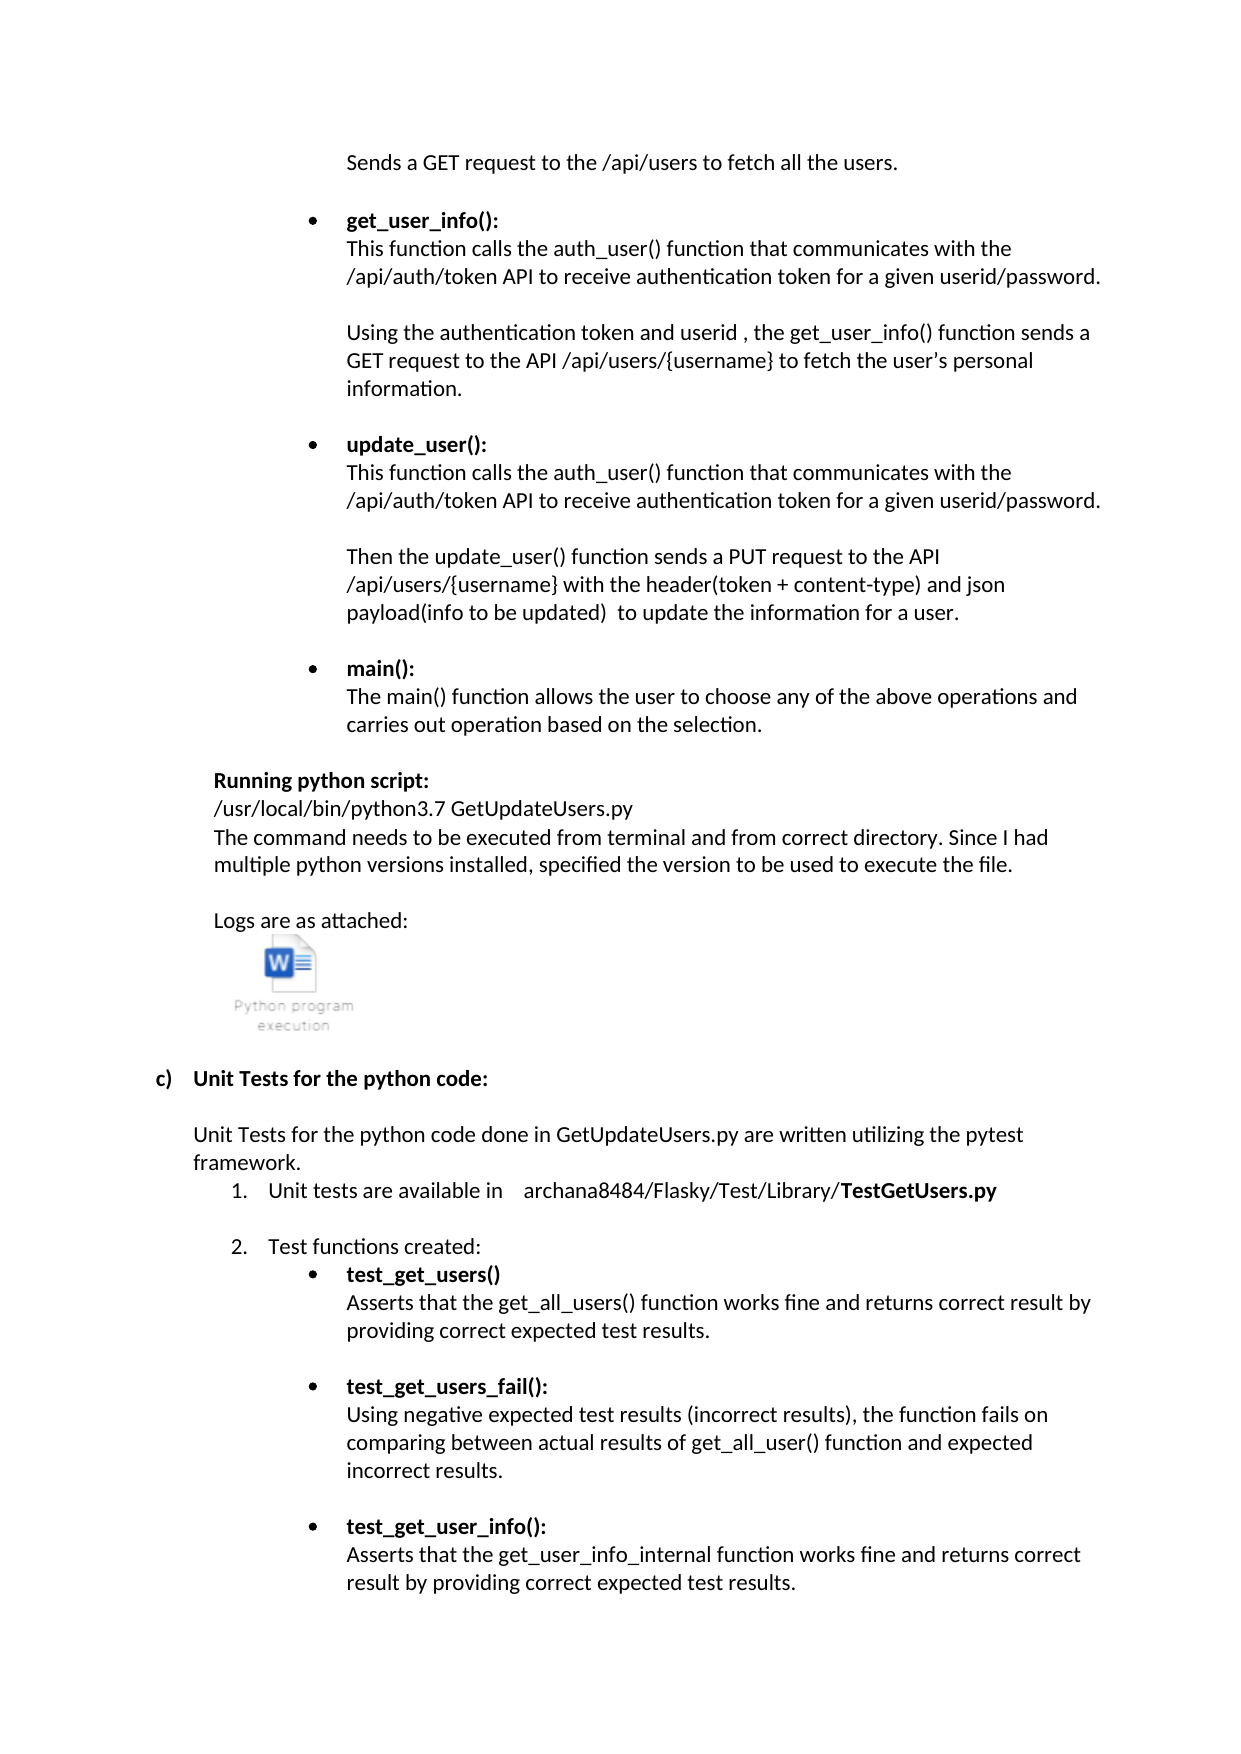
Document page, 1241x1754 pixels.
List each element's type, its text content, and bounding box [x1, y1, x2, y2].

list update_user(): [309, 430, 1122, 458]
list Asserts that the get_user_info_internal function works fine and returns correct result by providing correct expected test results. [346, 1540, 1122, 1596]
text Logs are as attached: [213, 907, 1122, 935]
list test_get_users() [309, 1260, 1122, 1288]
list Using the authentication token and userid , the get_user_info() function sends a GET request to the API /api/users/{username} to fetch the user’s personal information. [346, 318, 1122, 402]
list Unit tests are available in archana8484/Flasky/Test/Library/TestGetUsers.py [231, 1176, 1122, 1204]
list test_get_user_info(): [309, 1512, 1122, 1540]
list main(): [309, 654, 1122, 682]
list The main() function allows the user to choose any of the above operations and carries out operation based on the selection. [346, 682, 1122, 738]
text Running python script: [118, 767, 1122, 794]
list This function calls the auth_user() function that communicates with the /api/auth/token API to receive authentication token for a given userid/password. [346, 234, 1122, 290]
list Asserts that the get_all_users() function works fine and returns correct result by providing correct expected test results. [346, 1288, 1122, 1344]
list Unit Tests for the python code: [156, 1064, 1122, 1092]
list Then the update_user() function sends a PUT request to the API /api/users/{username} with the header(token + content-type) and json payload(info to be updated) to update the information for a user. [346, 542, 1122, 626]
text /usr/local/bin/python3.7 GetUpdateUsers.py [118, 794, 1122, 823]
list get_user_info(): [309, 206, 1122, 234]
list This function calls the auth_user() function that communicates with the /api/auth/token API to receive authentication token for a given userid/password. [346, 458, 1122, 514]
text The command needs to be executed from terminal and from correct directory. Since I had multiple python versions installed, specified the version to be used to execute the file. [213, 823, 1122, 879]
list test_get_users_fail(): [309, 1372, 1122, 1400]
list Sends a GET request to the /api/users to fetch all the users. [346, 148, 1122, 176]
text Unit Tests for the python code done in GetUpdateUsers.py are written utilizing the pytest framework. [193, 1120, 1122, 1176]
list Test functions created: [231, 1232, 1122, 1260]
list Using negative expected test results (incorrect results), the function fails on comparing between actual results of get_all_user() function and expected incorrect results. [346, 1400, 1122, 1484]
